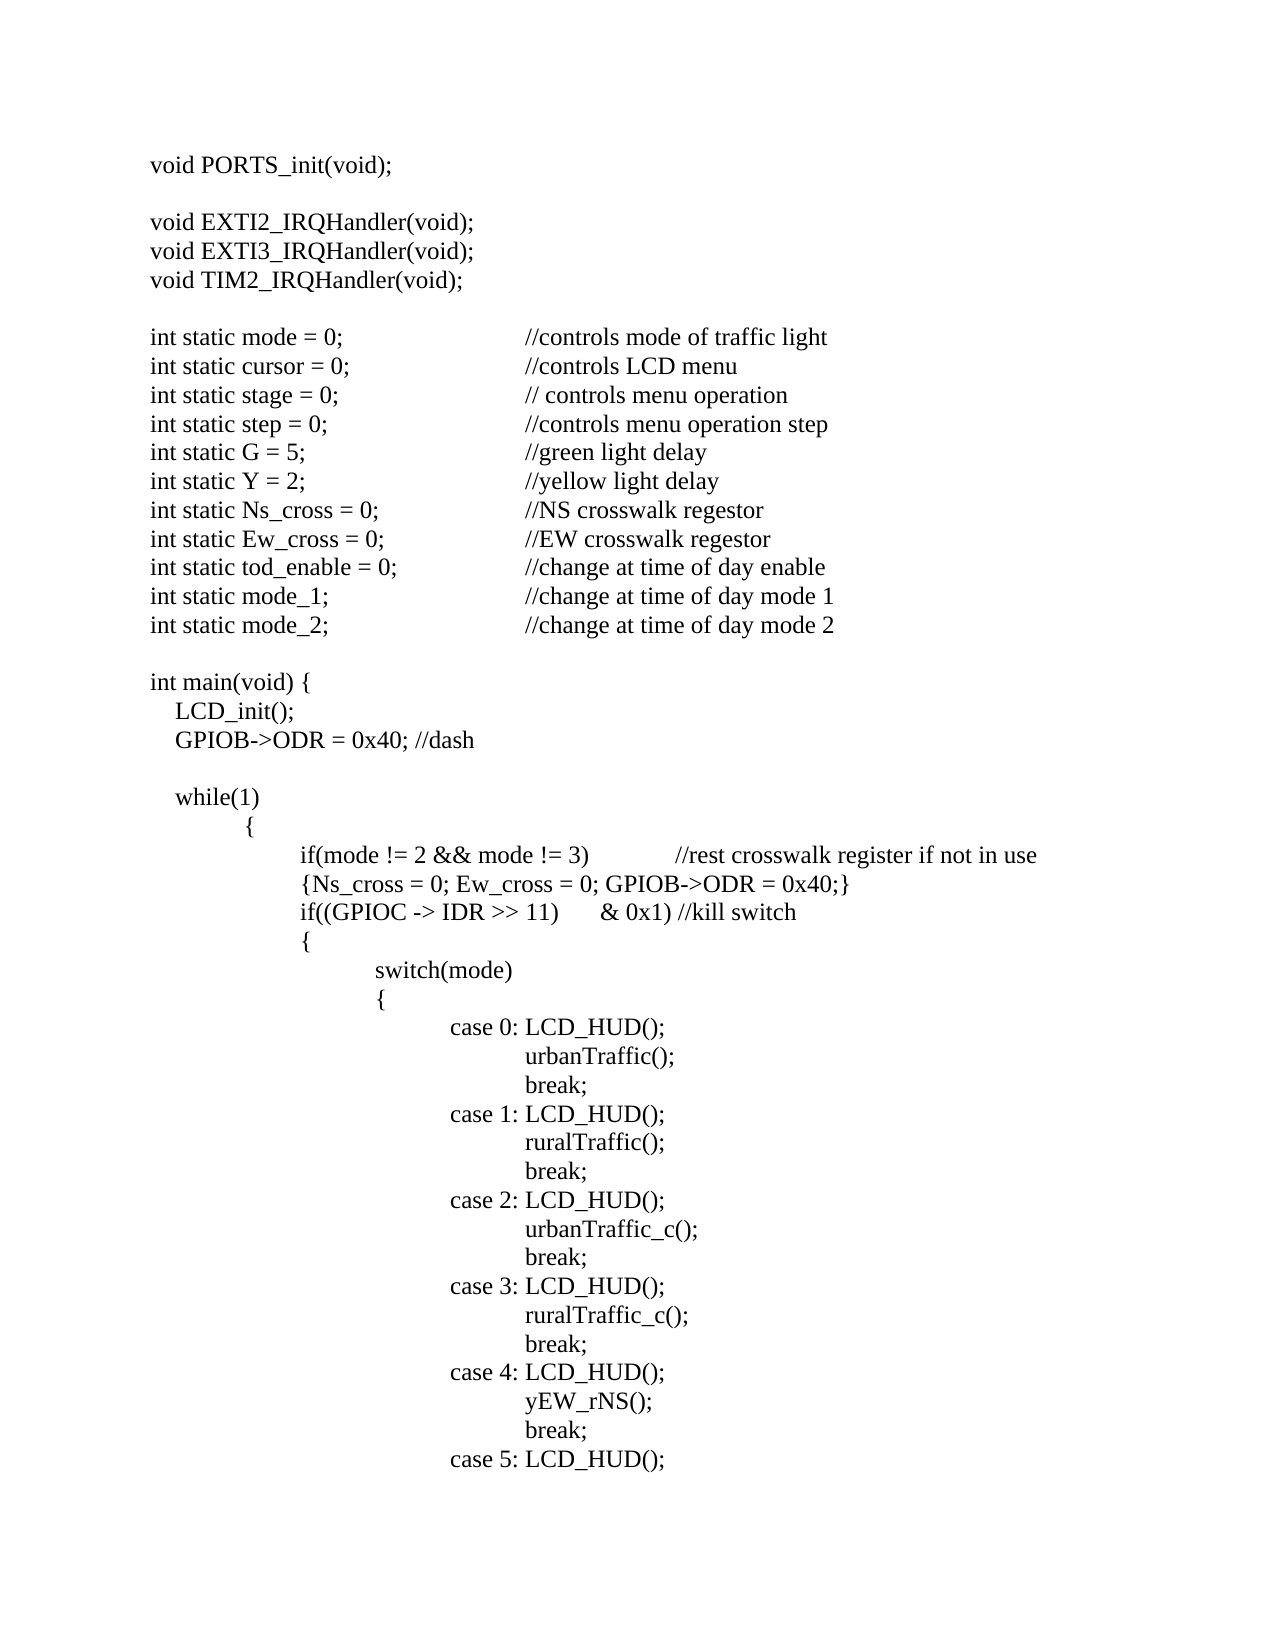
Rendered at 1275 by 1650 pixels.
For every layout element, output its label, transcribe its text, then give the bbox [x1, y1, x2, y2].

text break; [150, 1242, 1125, 1271]
text int static step = 0; //controls menu operation step [150, 409, 1125, 437]
text int static stage = 0; // controls menu operation [150, 380, 1125, 409]
text int static mode = 0; //controls mode of traffic light [150, 322, 1125, 351]
text break; [150, 1415, 1125, 1444]
text LCD_init(); [150, 696, 1125, 725]
text break; [150, 1329, 1125, 1357]
text case 4: LCD_HUD(); [150, 1357, 1125, 1386]
text urbanTraffic(); [150, 1041, 1125, 1070]
text void TIM2_IRQHandler(void); [150, 265, 1125, 294]
text int main(void) { [150, 667, 1125, 696]
text int static Ns_cross = 0; //NS crosswalk regestor [150, 495, 1125, 524]
text case 2: LCD_HUD(); [150, 1185, 1125, 1214]
text urbanTraffic_c(); [150, 1214, 1125, 1242]
text break; [150, 1070, 1125, 1099]
text int static Y = 2; //yellow light delay [150, 466, 1125, 495]
text case 5: LCD_HUD(); [150, 1444, 1125, 1472]
text if(mode != 2 && mode != 3) //rest crosswalk register if not in use [225, 840, 1125, 869]
text int static tod_enable = 0; //change at time of day enable [150, 552, 1125, 581]
text if((GPIOC -> IDR >> 11) & 0x1) //kill switch [150, 897, 1125, 926]
text switch(mode) [150, 955, 1125, 984]
text case 3: LCD_HUD(); [150, 1271, 1125, 1300]
text break; [150, 1156, 1125, 1185]
text while(1) [150, 782, 1125, 811]
text case 1: LCD_HUD(); [150, 1099, 1125, 1127]
text case 0: LCD_HUD(); [150, 1012, 1125, 1041]
text { [150, 811, 1125, 840]
text int static Ew_cross = 0; //EW crosswalk regestor [150, 524, 1125, 552]
text int static cursor = 0; //controls LCD menu [150, 351, 1125, 380]
text ruralTraffic(); [150, 1127, 1125, 1156]
text void EXTI2_IRQHandler(void); [150, 207, 1125, 236]
text int static G = 5; //green light delay [150, 437, 1125, 466]
text {Ns_cross = 0; Ew_cross = 0; GPIOB->ODR = 0x40;} [300, 869, 1125, 897]
text int static mode_2; //change at time of day mode 2 [150, 610, 1125, 639]
text void PORTS_init(void); [150, 150, 1125, 179]
text void EXTI3_IRQHandler(void); [150, 236, 1125, 265]
text { [150, 926, 1125, 955]
text ruralTraffic_c(); [150, 1300, 1125, 1329]
text int static mode_1; //change at time of day mode 1 [150, 581, 1125, 610]
text yEW_rNS(); [150, 1386, 1125, 1415]
text { [150, 984, 1125, 1012]
text GPIOB->ODR = 0x40; //dash [150, 725, 1125, 754]
